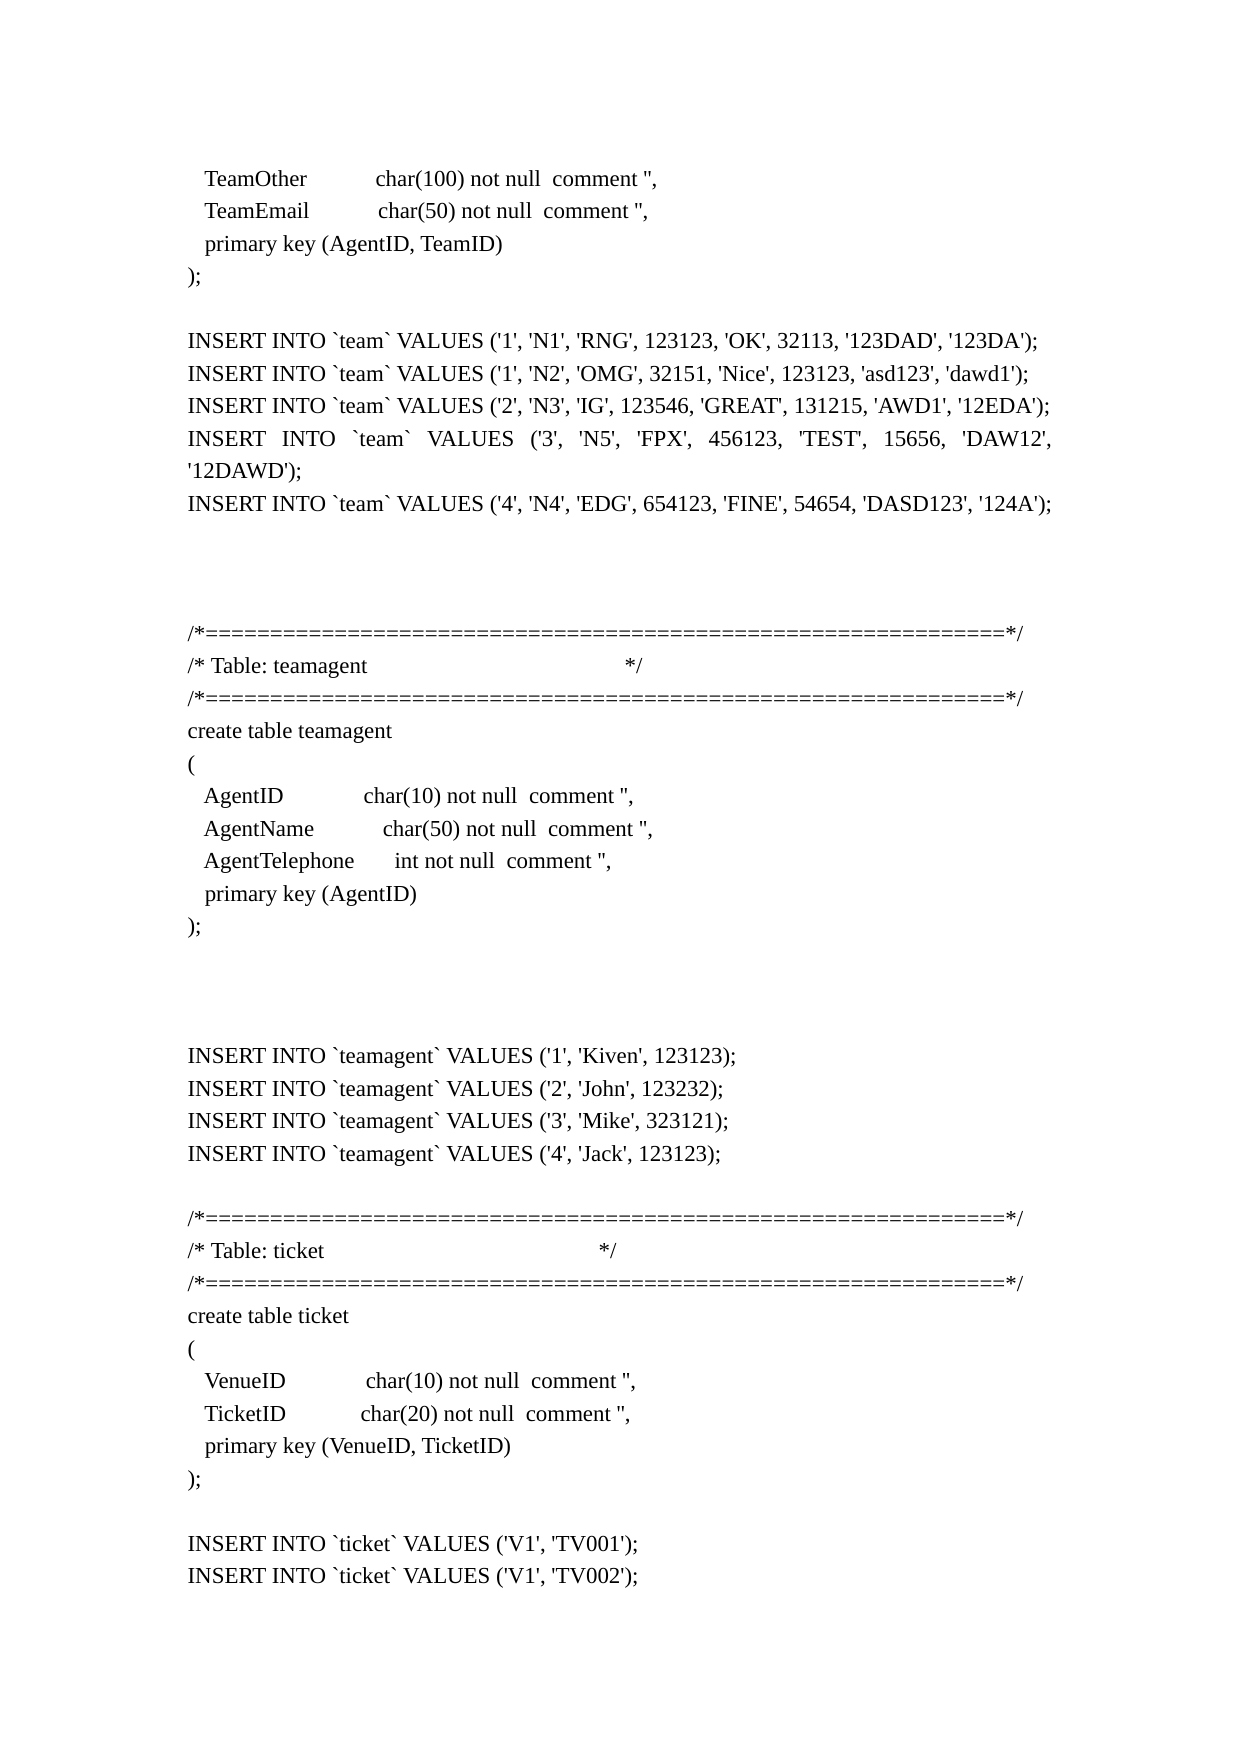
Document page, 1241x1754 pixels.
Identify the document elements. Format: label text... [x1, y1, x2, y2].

text primary key (VenueID, TicketID) [187, 1429, 1053, 1462]
text /* Table: teamagent */ [187, 649, 1053, 682]
text INSERT INTO `team` VALUES ('3', 'N5', 'FPX', 456123, 'TEST', 15656, 'DAW12', '12DAWD'); [187, 422, 1053, 487]
text INSERT INTO `ticket` VALUES ('V1', 'TV002'); [187, 1559, 1053, 1592]
text INSERT INTO `team` VALUES ('2', 'N3', 'IG', 123546, 'GREAT', 131215, 'AWD1', '12EDA'); [187, 389, 1053, 422]
text create table teamagent [187, 714, 1053, 747]
text INSERT INTO `teamagent` VALUES ('3', 'Mike', 323121); [187, 1104, 1053, 1137]
text /* Table: ticket */ [187, 1234, 1053, 1267]
text INSERT INTO `team` VALUES ('1', 'N1', 'RNG', 123123, 'OK', 32113, '123DAD', '123DA'); [187, 324, 1053, 357]
text VenueID char(10) not null comment '', [187, 1364, 1053, 1397]
text INSERT INTO `teamagent` VALUES ('2', 'John', 123232); [187, 1072, 1053, 1104]
text ); [187, 1462, 1053, 1494]
text TeamEmail char(50) not null comment '', [187, 194, 1053, 227]
text INSERT INTO `ticket` VALUES ('V1', 'TV001'); [187, 1527, 1053, 1559]
text INSERT INTO `teamagent` VALUES ('4', 'Jack', 123123); [187, 1137, 1053, 1169]
text ); [187, 909, 1053, 942]
text ( [187, 747, 1053, 779]
text TicketID char(20) not null comment '', [187, 1397, 1053, 1429]
text INSERT INTO `team` VALUES ('4', 'N4', 'EDG', 654123, 'FINE', 54654, 'DASD123', '124A'); [187, 487, 1053, 519]
text primary key (AgentID, TeamID) [187, 227, 1053, 259]
text /*==============================================================*/ [187, 1267, 1053, 1299]
text create table ticket [187, 1299, 1053, 1332]
text AgentName char(50) not null comment '', [187, 812, 1053, 844]
text ( [187, 1332, 1053, 1364]
text /*==============================================================*/ [187, 682, 1053, 714]
text AgentTelephone int not null comment '', [187, 844, 1053, 877]
text AgentID char(10) not null comment '', [187, 779, 1053, 812]
text INSERT INTO `teamagent` VALUES ('1', 'Kiven', 123123); [187, 1039, 1053, 1072]
text ); [187, 259, 1053, 292]
text primary key (AgentID) [187, 877, 1053, 909]
text /*==============================================================*/ [187, 617, 1053, 649]
text TeamOther char(100) not null comment '', [187, 162, 1053, 194]
text /*==============================================================*/ [187, 1202, 1053, 1234]
text INSERT INTO `team` VALUES ('1', 'N2', 'OMG', 32151, 'Nice', 123123, 'asd123', 'dawd1'); [187, 357, 1053, 389]
